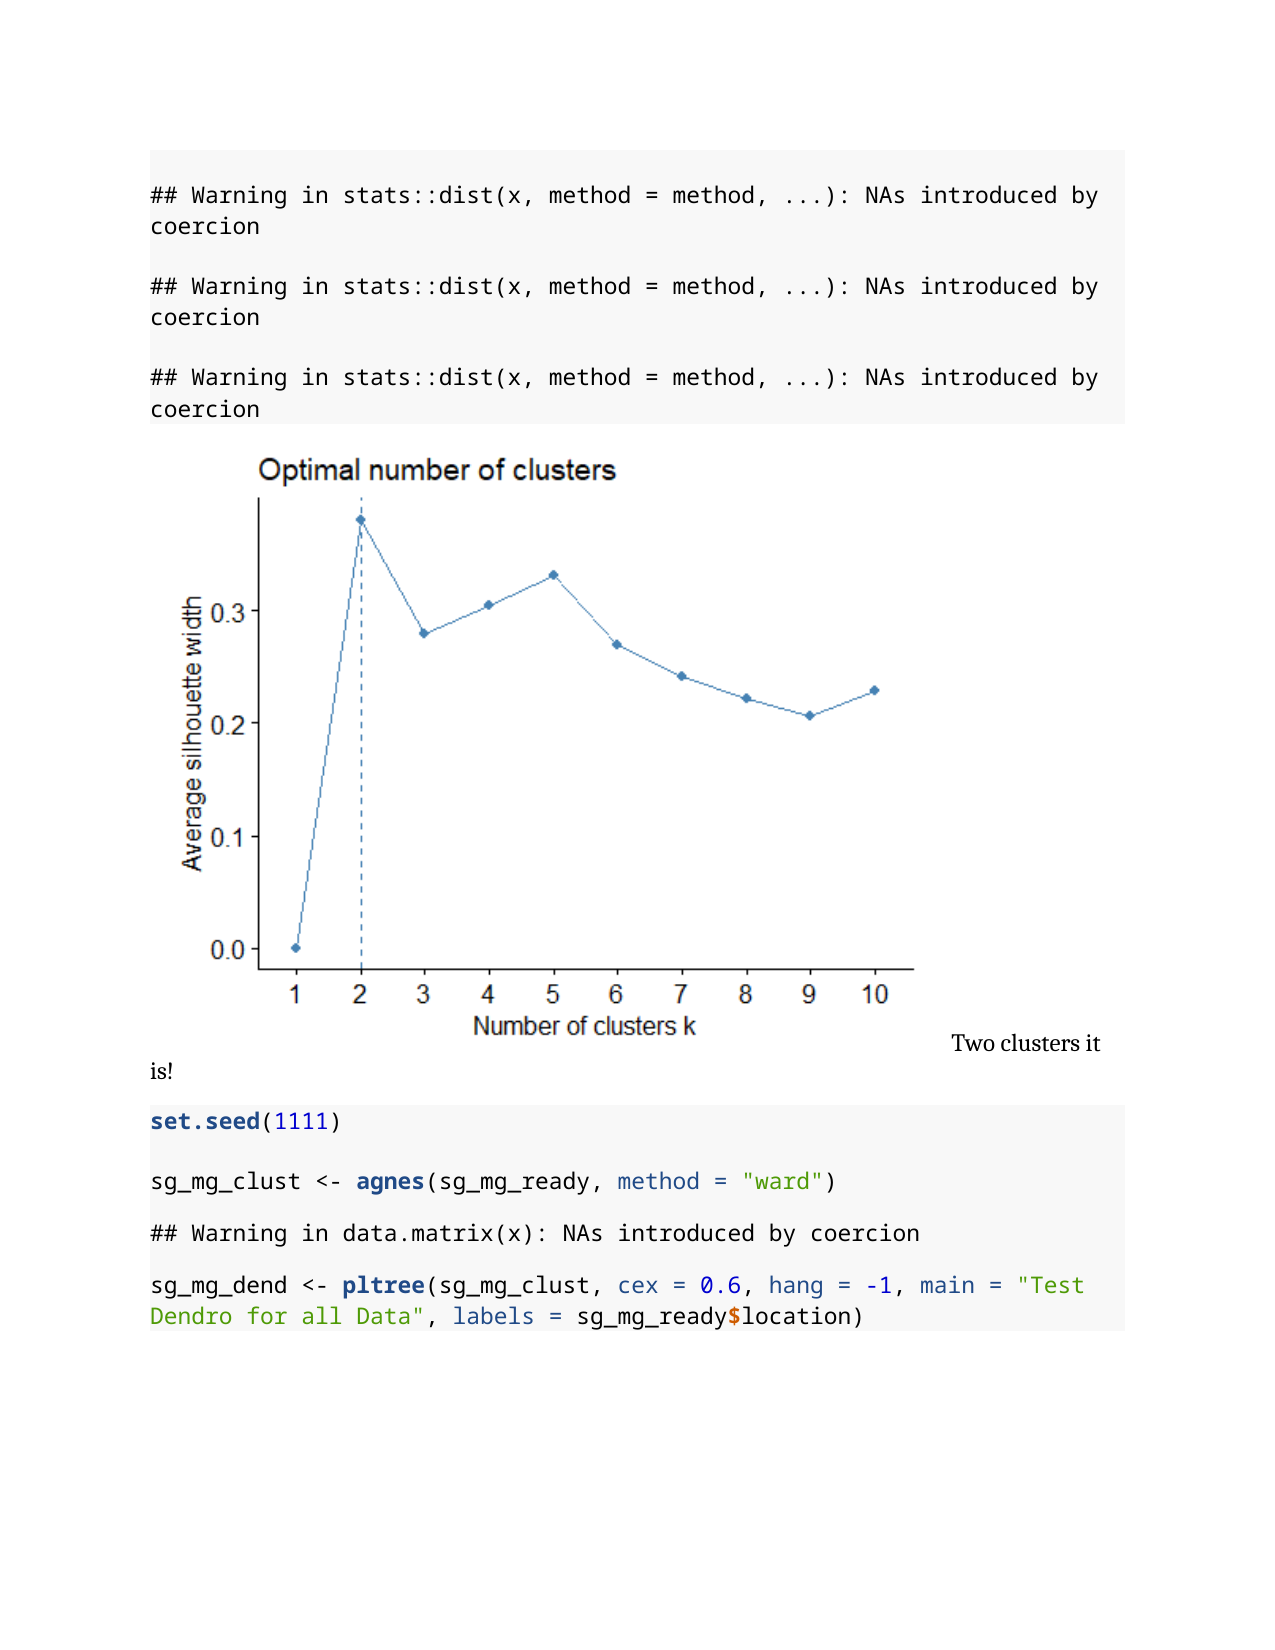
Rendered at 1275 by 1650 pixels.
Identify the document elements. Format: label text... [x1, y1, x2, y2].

picture [168, 444, 927, 1051]
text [150, 150, 1125, 424]
text sg_mg_dend <- pltree(sg_mg_clust, cex = 0.6, hang = -1, main = "Test Dendro for all Data", labels = sg_mg_ready$location) [865, 1269, 1125, 1331]
text set.seed(1111) sg_mg_clust <- agnes(sg_mg_ready, method = "ward") [150, 1105, 1125, 1196]
text ## Warning in data.matrix(x): NAs introduced by coercion [150, 1217, 1125, 1248]
